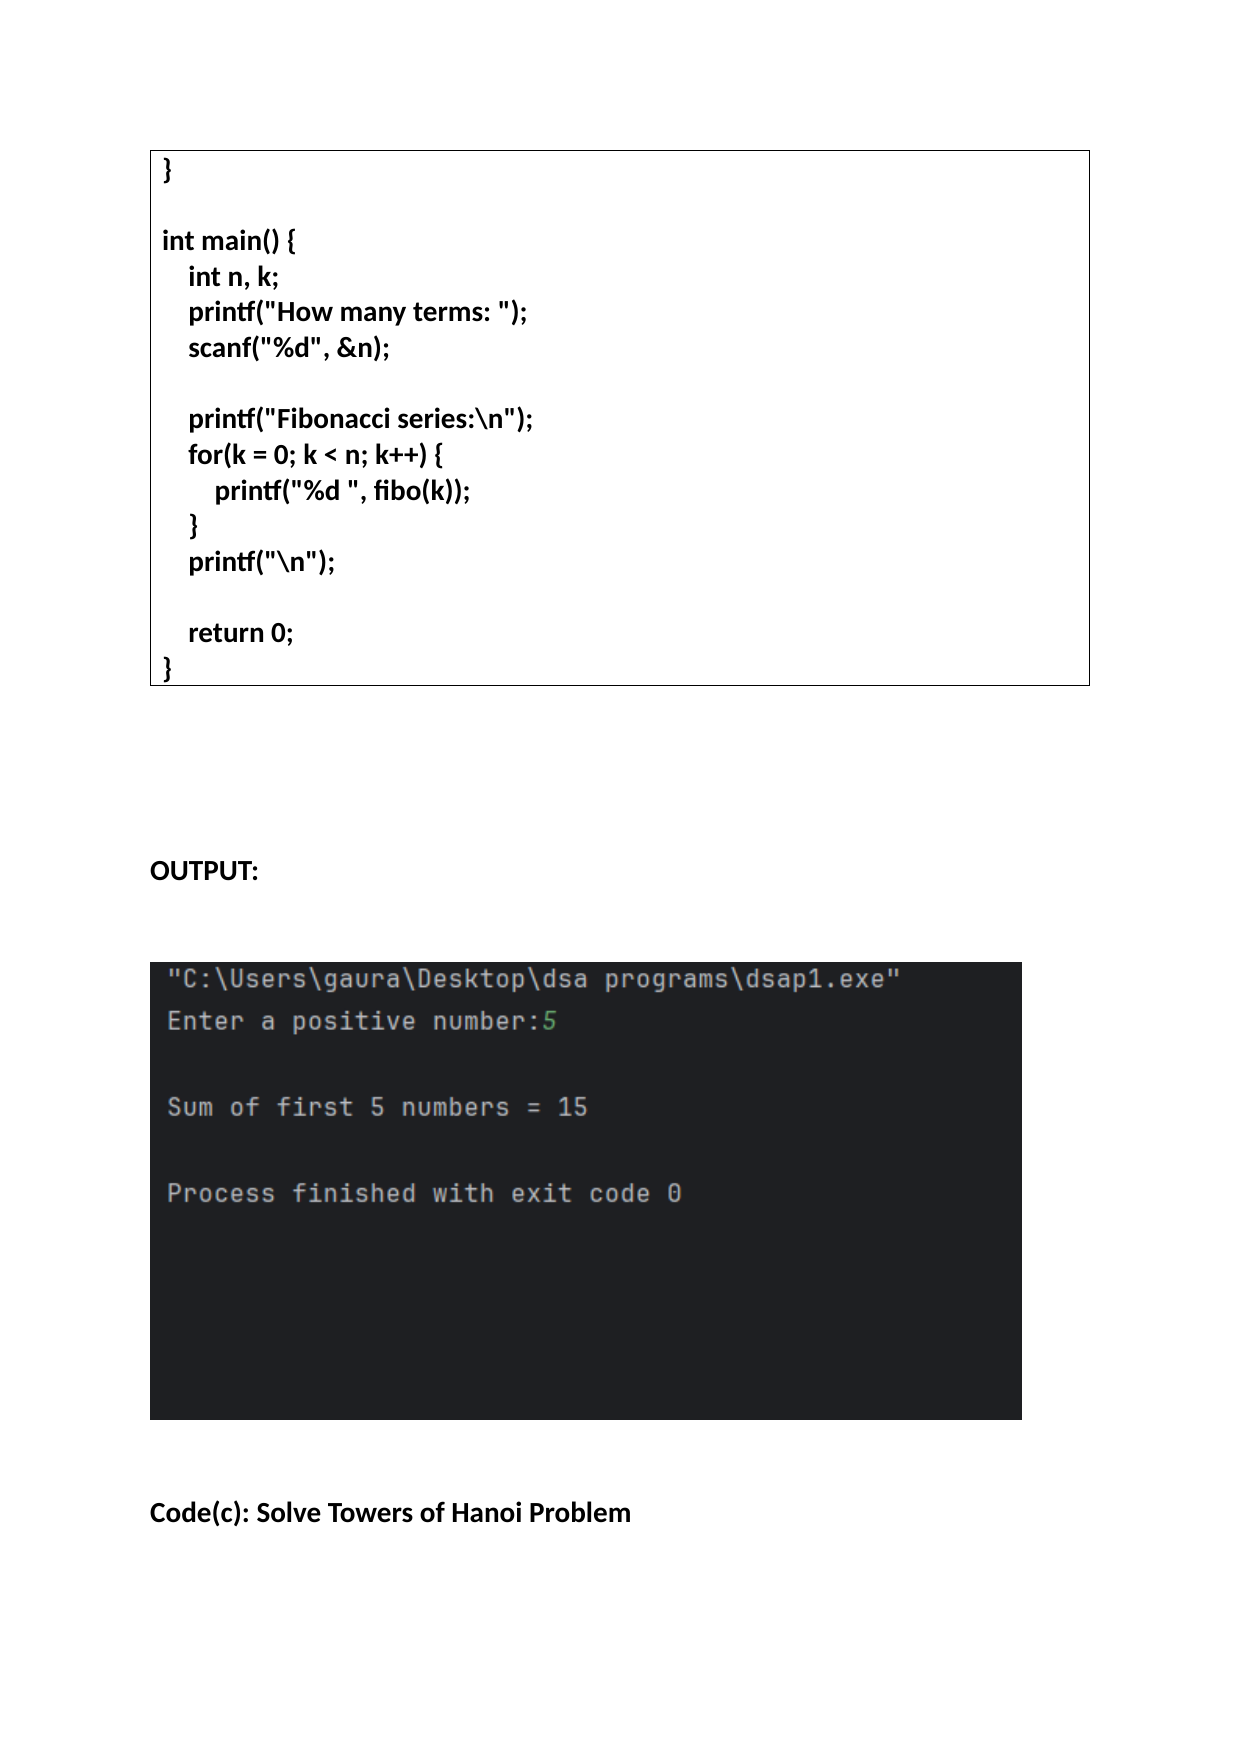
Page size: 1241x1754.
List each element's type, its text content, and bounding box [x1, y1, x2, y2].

text OUTPUT: [150, 852, 1090, 887]
picture [150, 962, 1022, 1420]
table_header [151, 151, 1089, 685]
text Code(c): Solve Towers of Hanoi Problem [150, 1494, 1090, 1529]
